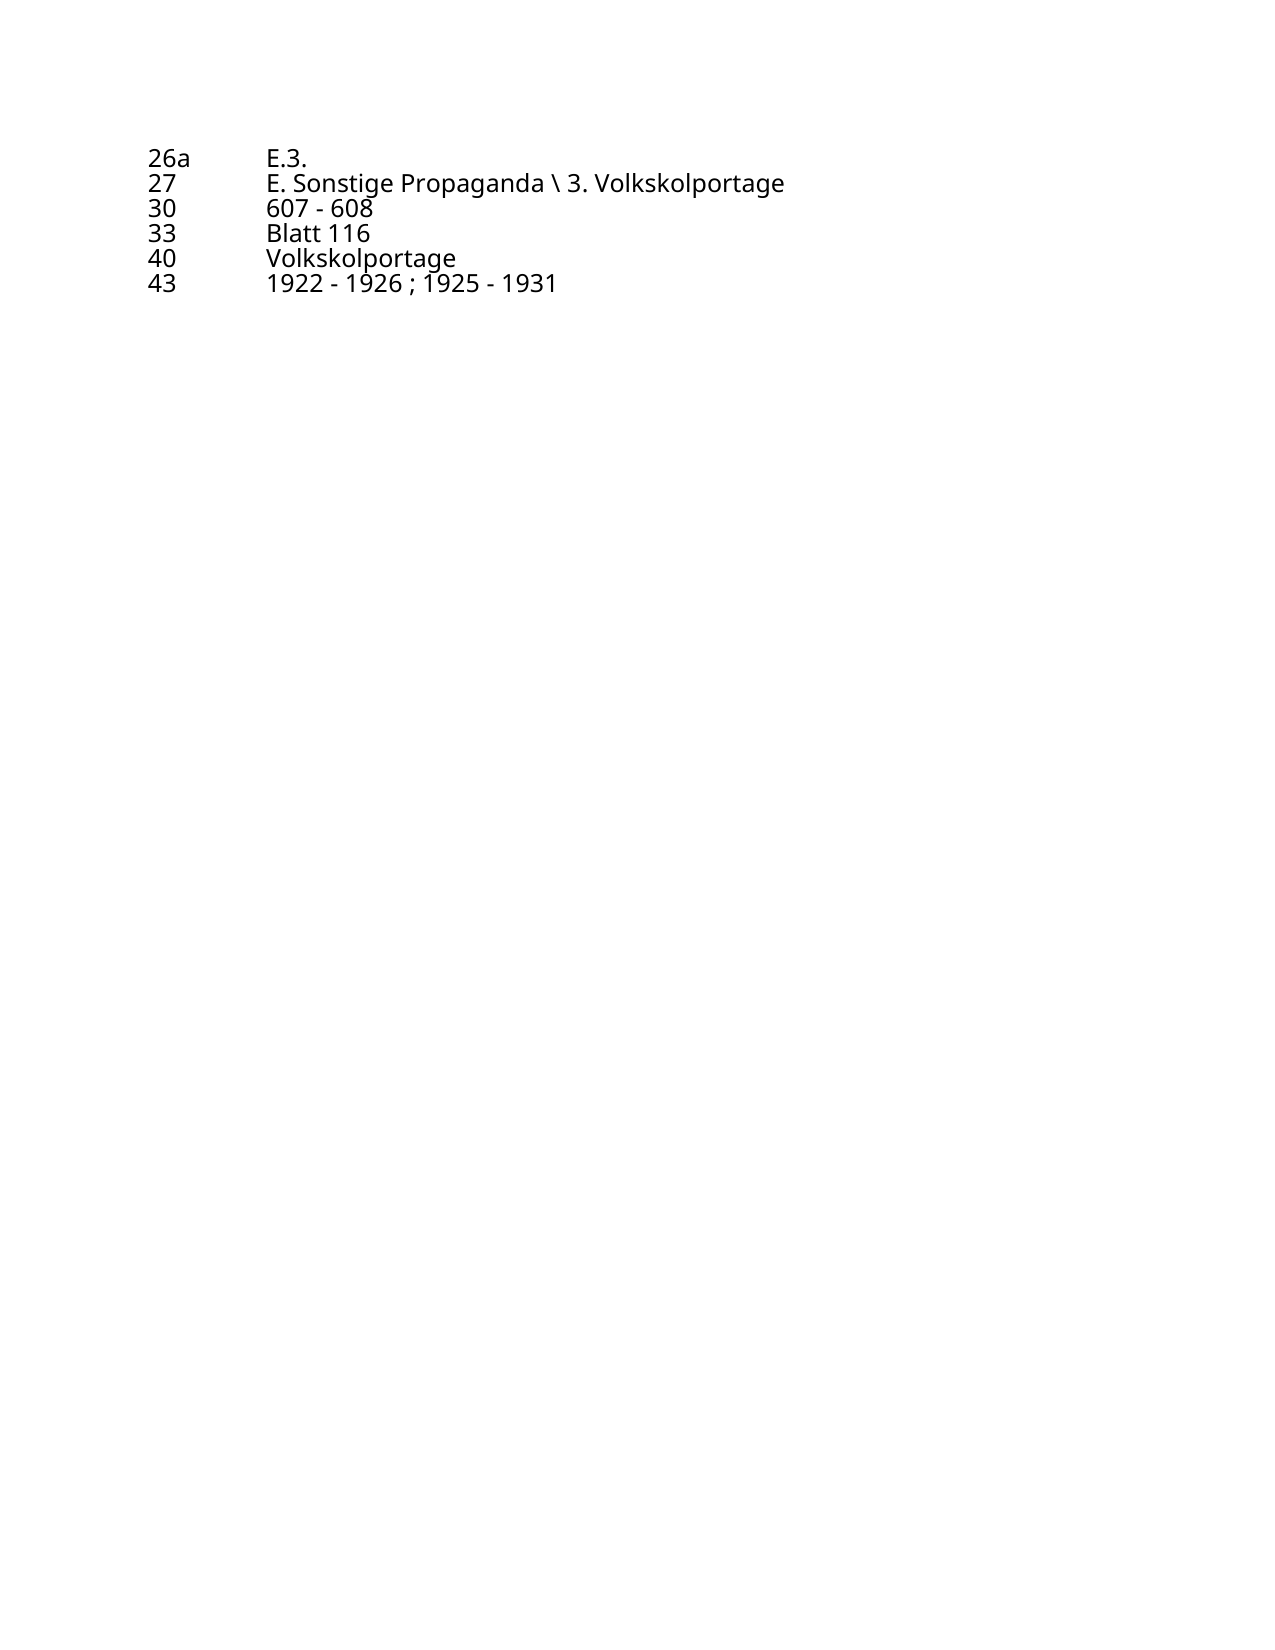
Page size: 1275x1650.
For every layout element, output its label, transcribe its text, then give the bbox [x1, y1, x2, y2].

text 40 s[Volkskolportage]s [148, 248, 1127, 273]
text 30 607 - 608 [148, 198, 1127, 223]
text 43 1922 - 1926 ; 1925 - 1931 [148, 273, 1127, 298]
text 27 E. Sonstige Propaganda \ 3. Volkskolportage [148, 173, 1127, 198]
text 26a E.3. [148, 148, 1127, 173]
text 33 Blatt 116 [148, 223, 1127, 248]
